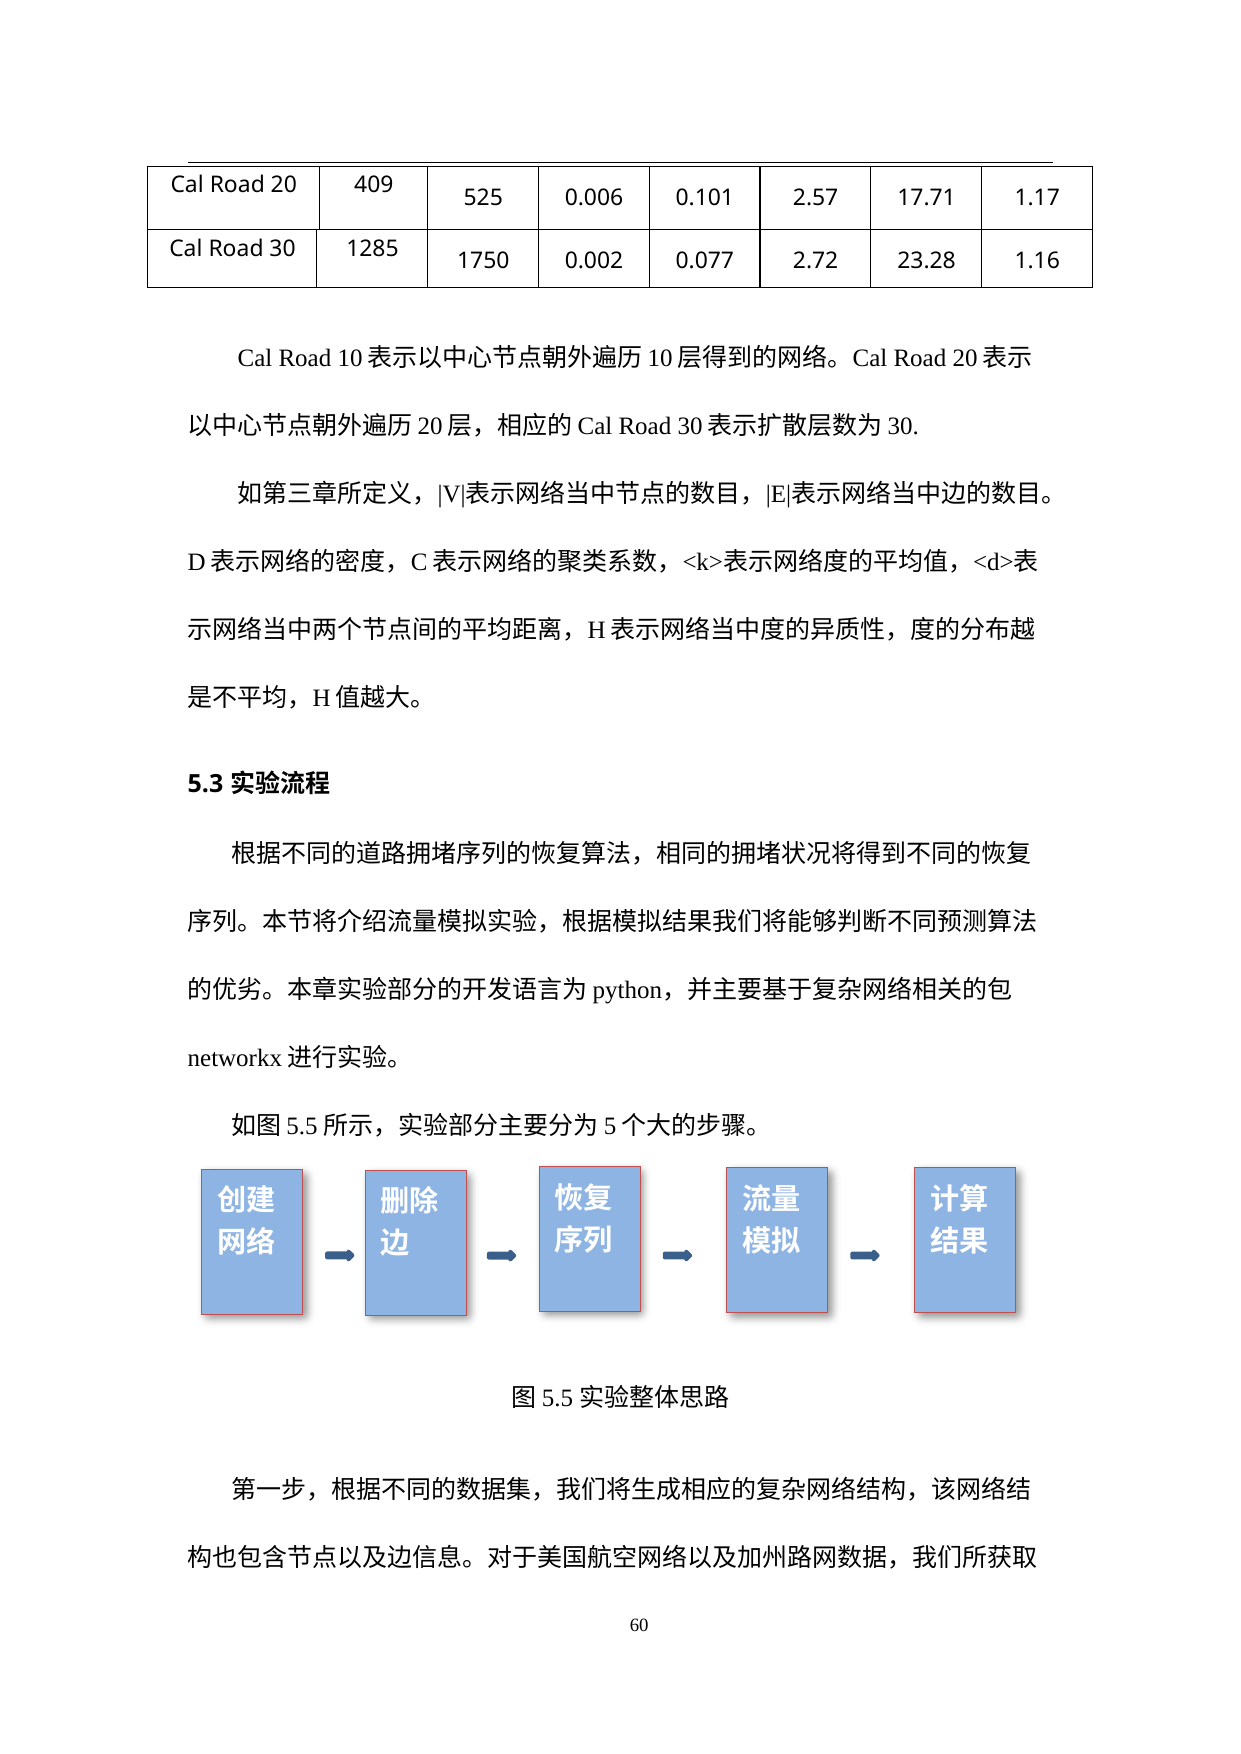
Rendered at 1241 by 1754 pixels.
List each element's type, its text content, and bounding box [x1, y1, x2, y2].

table_cell Cal Road 30 [148, 230, 316, 287]
table_cell 1750 [428, 230, 538, 287]
table_cell 409 [320, 167, 427, 229]
subtitle 5.3 实验流程 [187, 763, 1053, 800]
text 根据不同的道路拥堵序列的恢复算法，相同的拥堵状况将得到不同的恢复序列。本节将介绍流量模拟实验，根据模拟结果我们将能够判断不同预测算法的优劣。本章实验部分的开发语言为python，并主要基于复杂网络相关的包networkx进行实验。 [187, 818, 1053, 1089]
table_cell 0.101 [650, 167, 759, 229]
table_cell 525 [428, 167, 538, 229]
table_cell 17.71 [871, 167, 981, 229]
table_cell Cal Road 20 [148, 167, 319, 229]
text 图 5.5 实验整体思路 [187, 1191, 1053, 1429]
table_cell 1.17 [982, 167, 1092, 229]
table_cell 2.72 [761, 230, 870, 287]
text Cal Road 10表示以中心节点朝外遍历10层得到的网络。Cal Road 20表示以中心节点朝外遍历20层，相应的Cal Road 30表示扩散层数为30. [187, 322, 1053, 458]
table_cell 0.002 [539, 230, 649, 287]
text 如图5.5 所示，实验部分主要分为5个大的步骤。 [187, 1089, 1053, 1157]
table_cell 2.57 [761, 167, 870, 229]
table_cell 0.006 [539, 167, 649, 229]
table_cell 23.28 [871, 230, 981, 287]
table_cell 0.077 [650, 230, 759, 287]
table_cell 1285 [317, 230, 427, 287]
text 如第三章所定义，|V|表示网络当中节点的数目，|E|表示网络当中边的数目。D表示网络的密度，C表示网络的聚类系数，<k>表示网络度的平均值，<d>表示网络当中两个节点间的平均距离，H表示网络当中度的异质性，度的分布越是不平均，H值越大。 [187, 458, 1053, 729]
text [187, 1454, 1053, 1590]
table_cell 1.16 [982, 230, 1092, 287]
